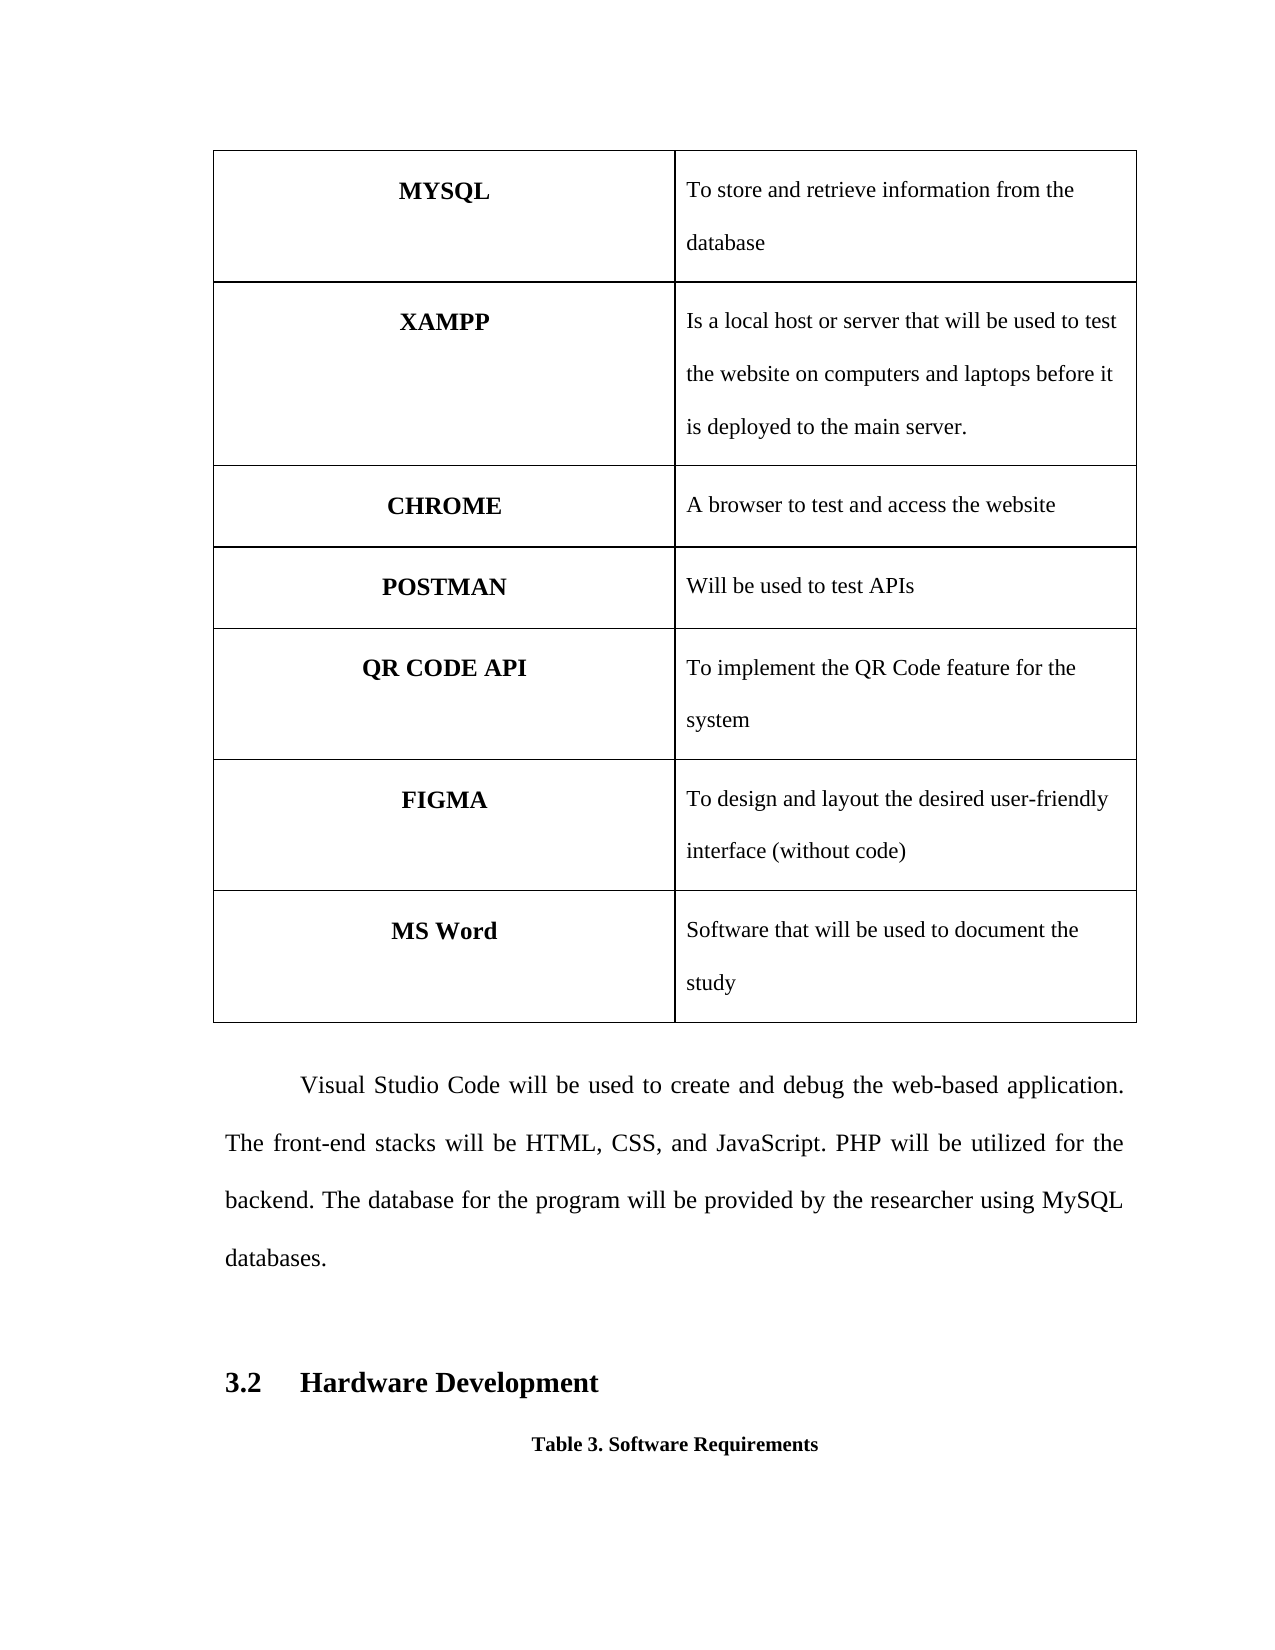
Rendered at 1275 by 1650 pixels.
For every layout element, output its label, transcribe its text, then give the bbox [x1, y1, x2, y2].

table_cell CHROME [214, 466, 674, 546]
table_cell XAMPP [214, 283, 674, 465]
table_cell POSTMAN [214, 548, 674, 627]
table_cell Software that will be used to document the study [676, 891, 1136, 1022]
table_cell To implement the QR Code feature for the system [676, 629, 1136, 759]
table_cell QR CODE API [214, 629, 674, 759]
table_cell MS Word [214, 891, 674, 1022]
text Table 3. Software Requirements [225, 1432, 1125, 1456]
table_cell A browser to test and access the website [676, 466, 1136, 546]
text Visual Studio Code will be used to create and debug the web-based application. The front-end stacks will be HTML, CSS, and JavaScript. PHP will be utilized for the backend. The database for the program will be provided by the researcher using MySQL databases. [225, 1070, 1125, 1272]
table_cell Is a local host or server that will be used to test the website on computers and laptops before it is deployed to the main server. [676, 283, 1136, 465]
table_cell Will be used to test APIs [676, 548, 1136, 627]
table_cell MYSQL [214, 151, 674, 281]
subtitle Hardware Development [225, 1365, 1125, 1398]
table_cell To design and layout the desired user-friendly interface (without code) [676, 760, 1136, 890]
table_cell To store and retrieve information from the database [676, 151, 1136, 281]
table_cell FIGMA [214, 760, 674, 890]
